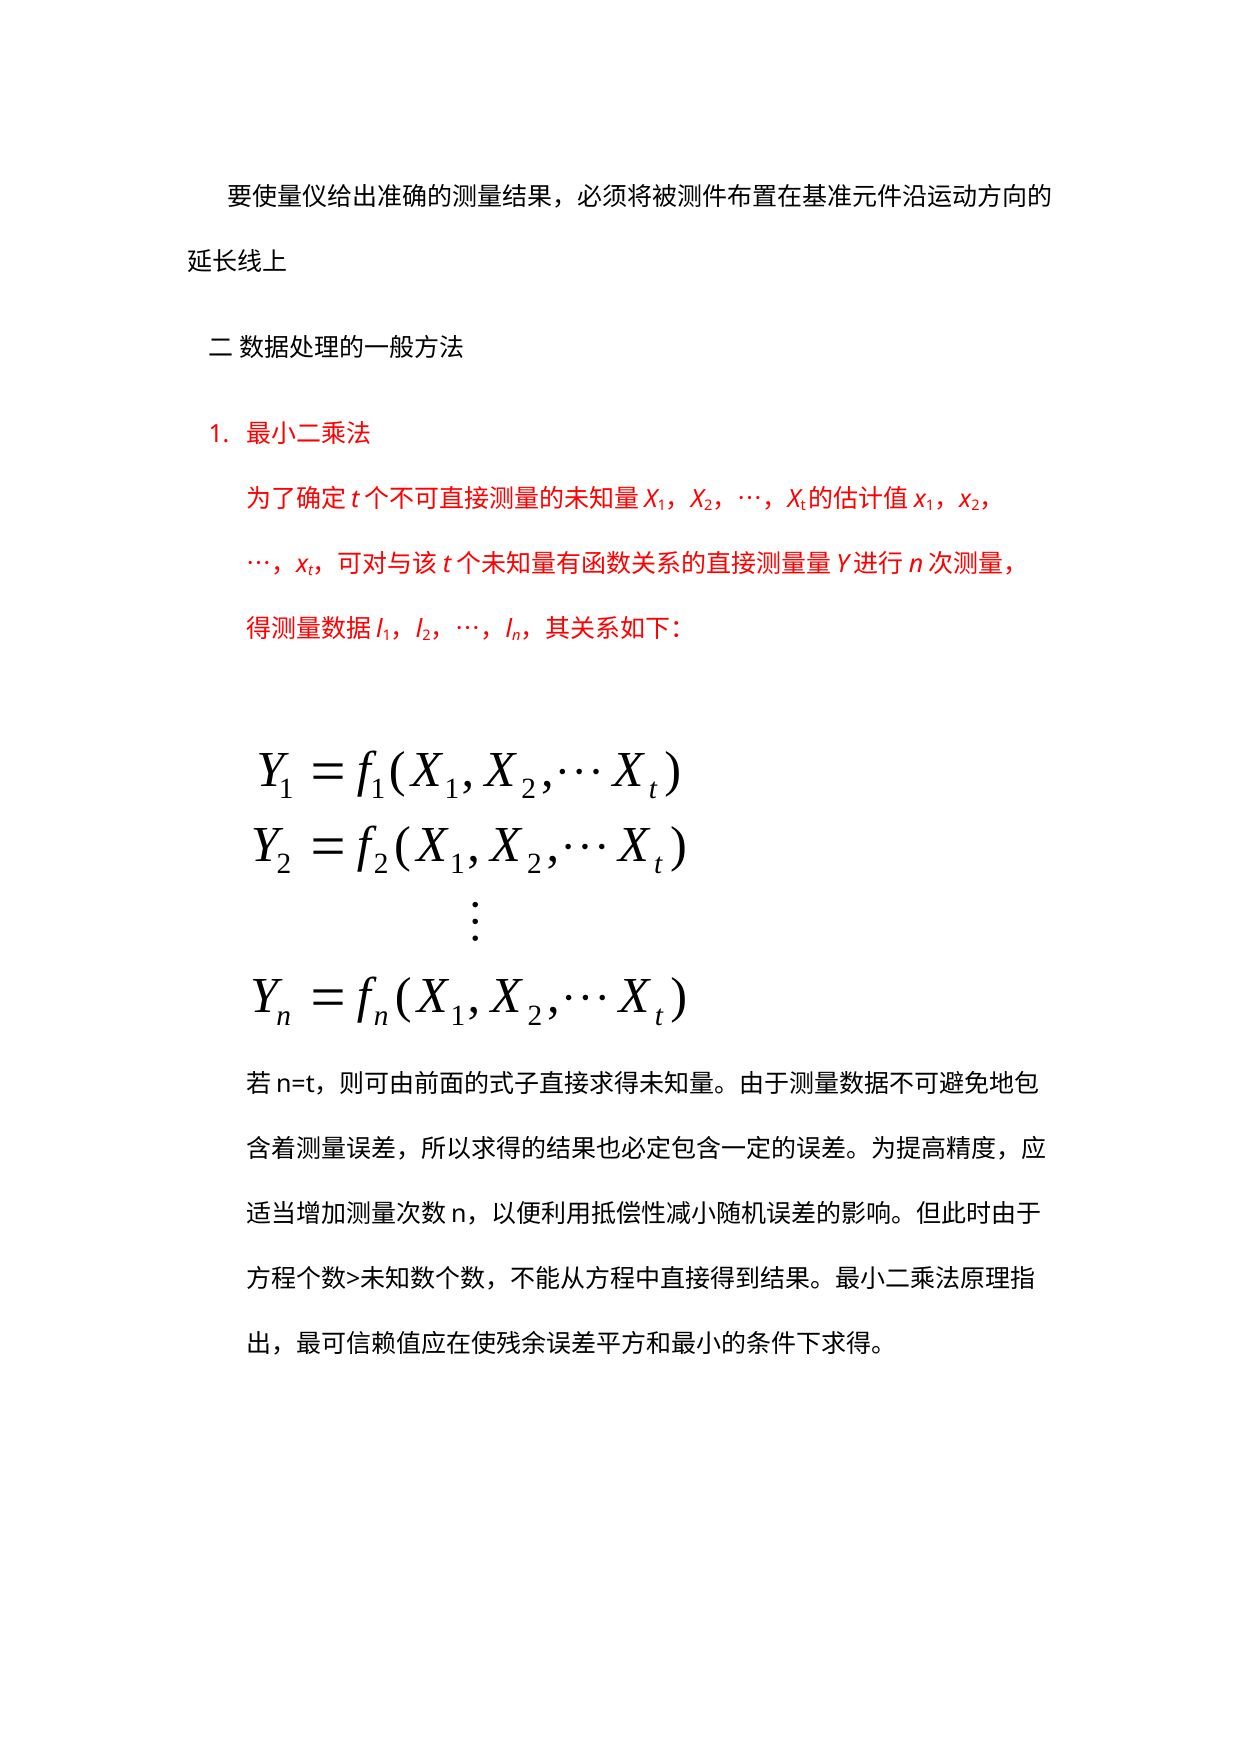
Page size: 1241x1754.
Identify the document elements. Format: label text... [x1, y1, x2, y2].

list 为了确定t个不可直接测量的未知量X1，X2，…，Xt的估计值x1，x2，…，xt，可对与该t个未知量有函数关系的直接测量量Y进行n次测量，得测量数据l1，l2，…，ln，其关系如下： [246, 464, 1053, 659]
list 最小二乘法 [208, 399, 1053, 464]
list 若n=t，则可由前面的式子直接求得未知量。由于测量数据不可避免地包含着测量误差，所以求得的结果也必定包含一定的误差。为提高精度，应适当增加测量次数n，以便利用抵偿性减小随机误差的影响。但此时由于方程个数>未知数个数，不能从方程中直接得到结果。最小二乘法原理指出，最可信赖值应在使残余误差平方和最小的条件下求得。 [246, 1049, 1053, 1374]
text 要使量仪给出准确的测量结果，必须将被测件布置在基准元件沿运动方向的延长线上 [187, 162, 1053, 292]
text 二 数据处理的一般方法 [187, 313, 1053, 378]
